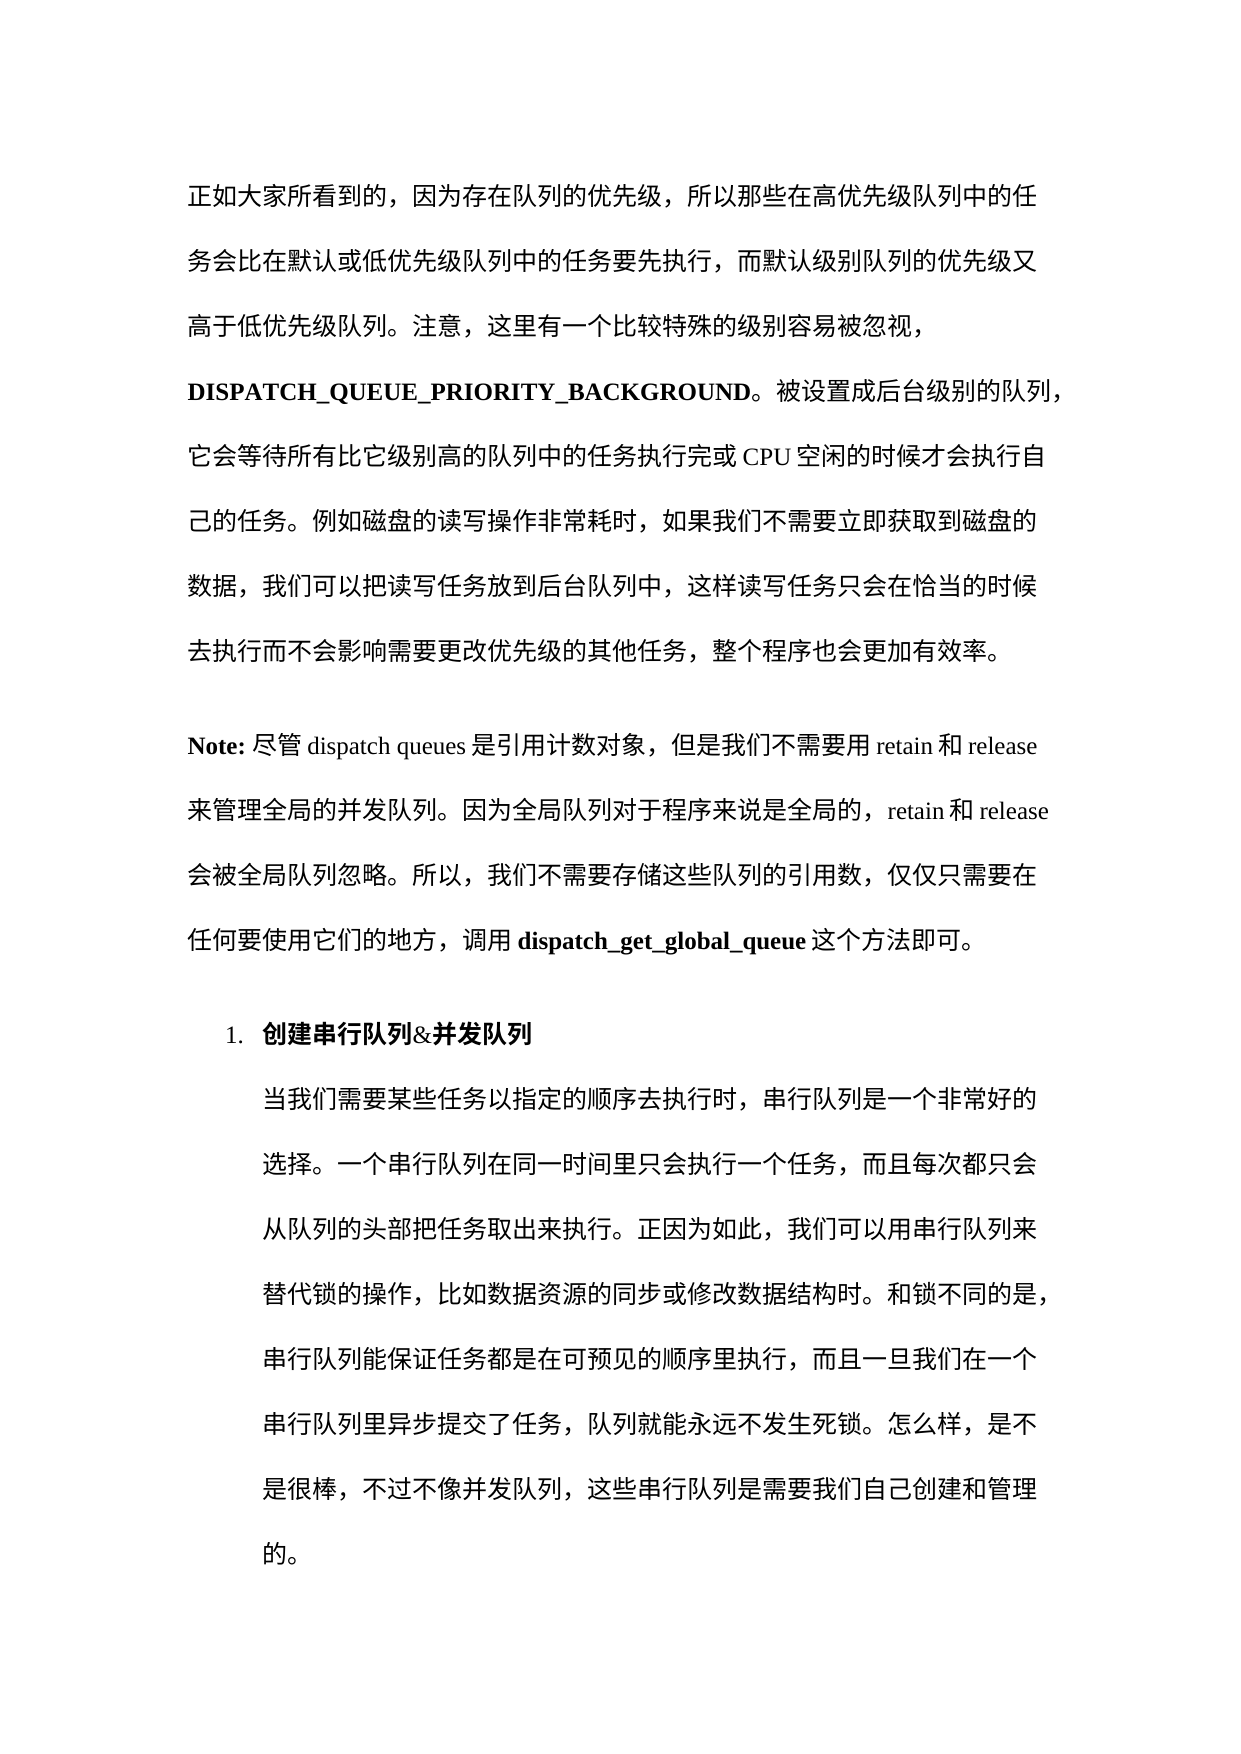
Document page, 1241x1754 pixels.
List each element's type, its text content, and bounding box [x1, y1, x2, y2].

text Note: 尽管dispatch queues是引用计数对象，但是我们不需要用retain和release来管理全局的并发队列。因为全局队列对于程序来说是全局的，retain和release会被全局队列忽略。所以，我们不需要存储这些队列的引用数，仅仅只需要在任何要使用它们的地方，调用dispatch_get_global_queue这个方法即可。 [187, 711, 1053, 971]
text 正如大家所看到的，因为存在队列的优先级，所以那些在高优先级队列中的任务会比在默认或低优先级队列中的任务要先执行，而默认级别队列的优先级又高于低优先级队列。注意，这里有一个比较特殊的级别容易被忽视，DISPATCH_QUEUE_PRIORITY_BACKGROUND。被设置成后台级别的队列，它会等待所有比它级别高的队列中的任务执行完或CPU空闲的时候才会执行自己的任务。例如磁盘的读写操作非常耗时，如果我们不需要立即获取到磁盘的数据，我们可以把读写任务放到后台队列中，这样读写任务只会在恰当的时候去执行而不会影响需要更改优先级的其他任务，整个程序也会更加有效率。 [187, 162, 1053, 682]
list 创建串行队列&并发队列 当我们需要某些任务以指定的顺序去执行时，串行队列是一个非常好的选择。一个串行队列在同一时间里只会执行一个任务，而且每次都只会从队列的头部把任务取出来执行。正因为如此，我们可以用串行队列来替代锁的操作，比如数据资源的同步或修改数据结构时。和锁不同的是，串行队列能保证任务都是在可预见的顺序里执行，而且一旦我们在一个串行队列里异步提交了任务，队列就能永远不发生死锁。怎么样，是不是很棒，不过不像并发队列，这些串行队列是需要我们自己创建和管理的。 [225, 1000, 1053, 1585]
